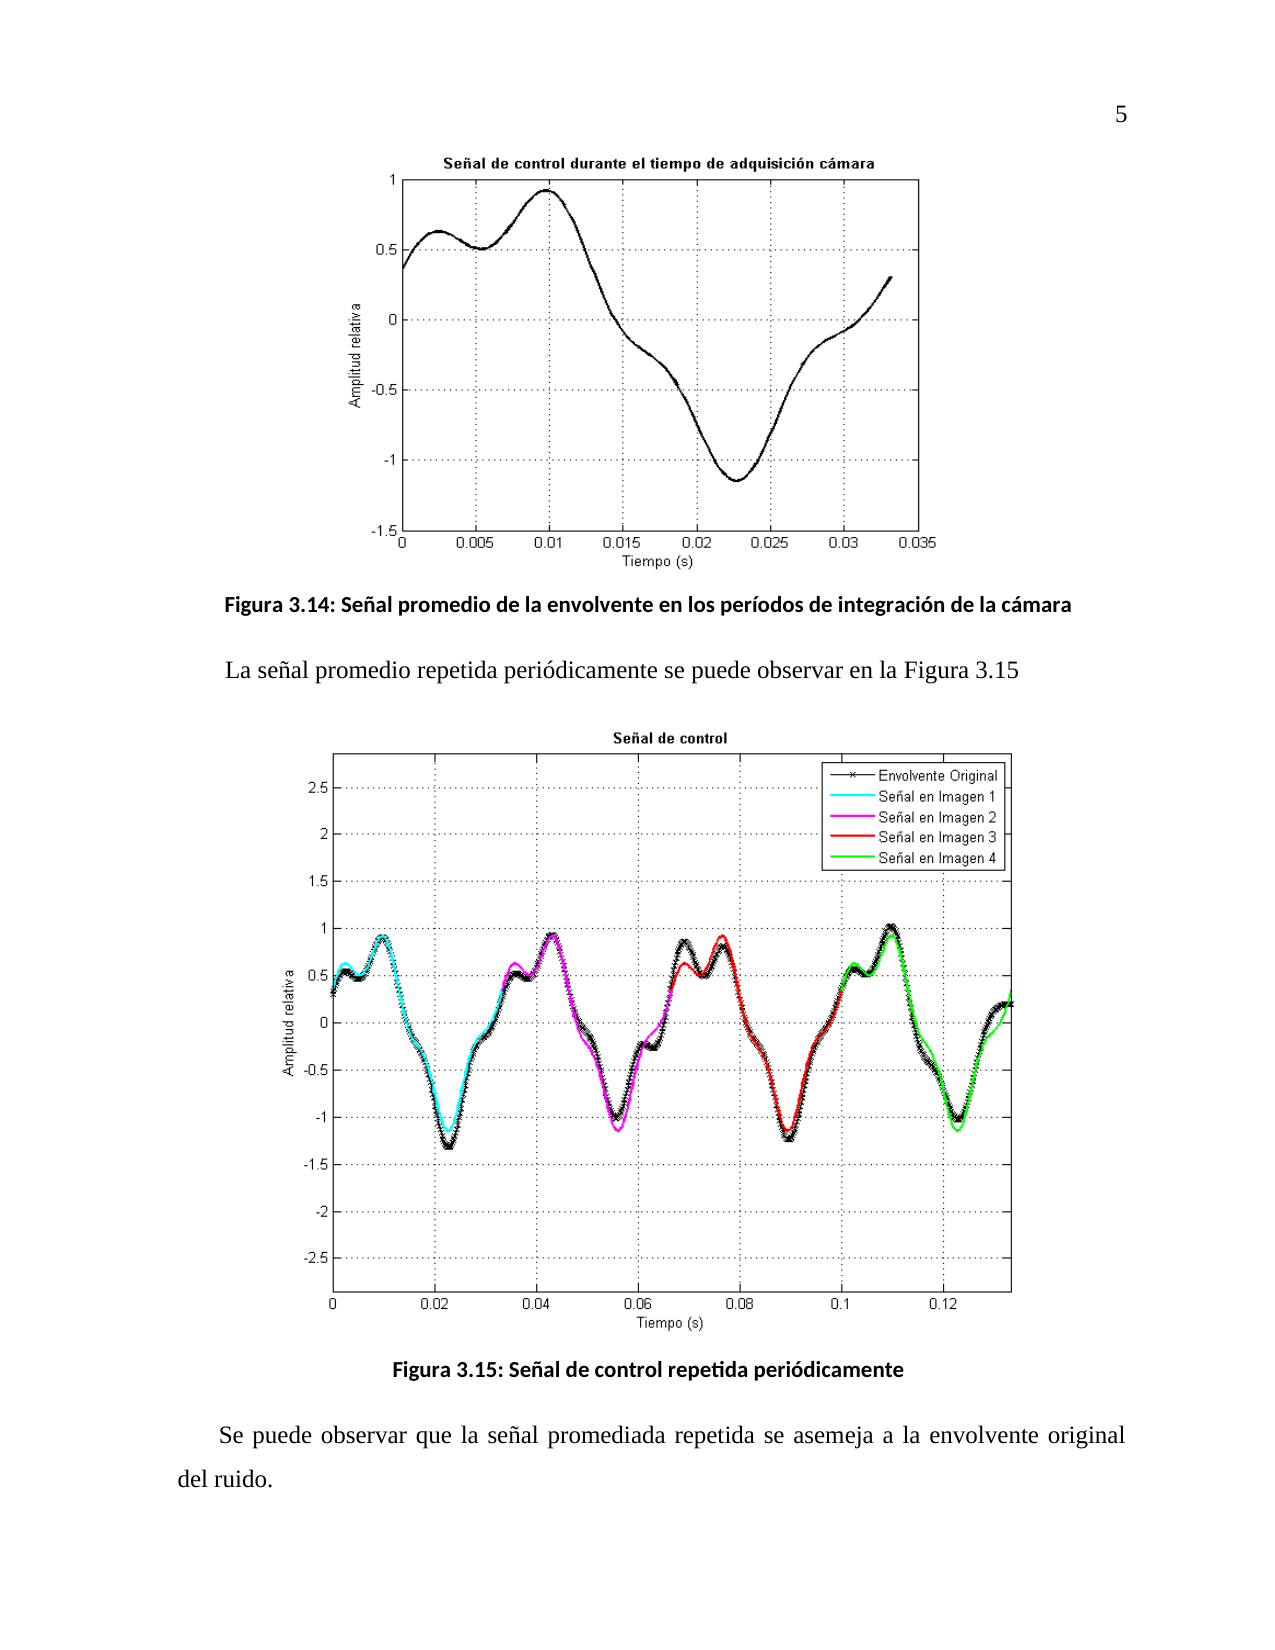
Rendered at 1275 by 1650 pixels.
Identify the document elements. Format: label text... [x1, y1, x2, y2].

picture [265, 723, 1032, 1343]
text Se puede observar que la señal promediada repetida se asemeja a la envolvente original del ruido. [177, 1421, 1127, 1492]
picture [316, 147, 981, 578]
